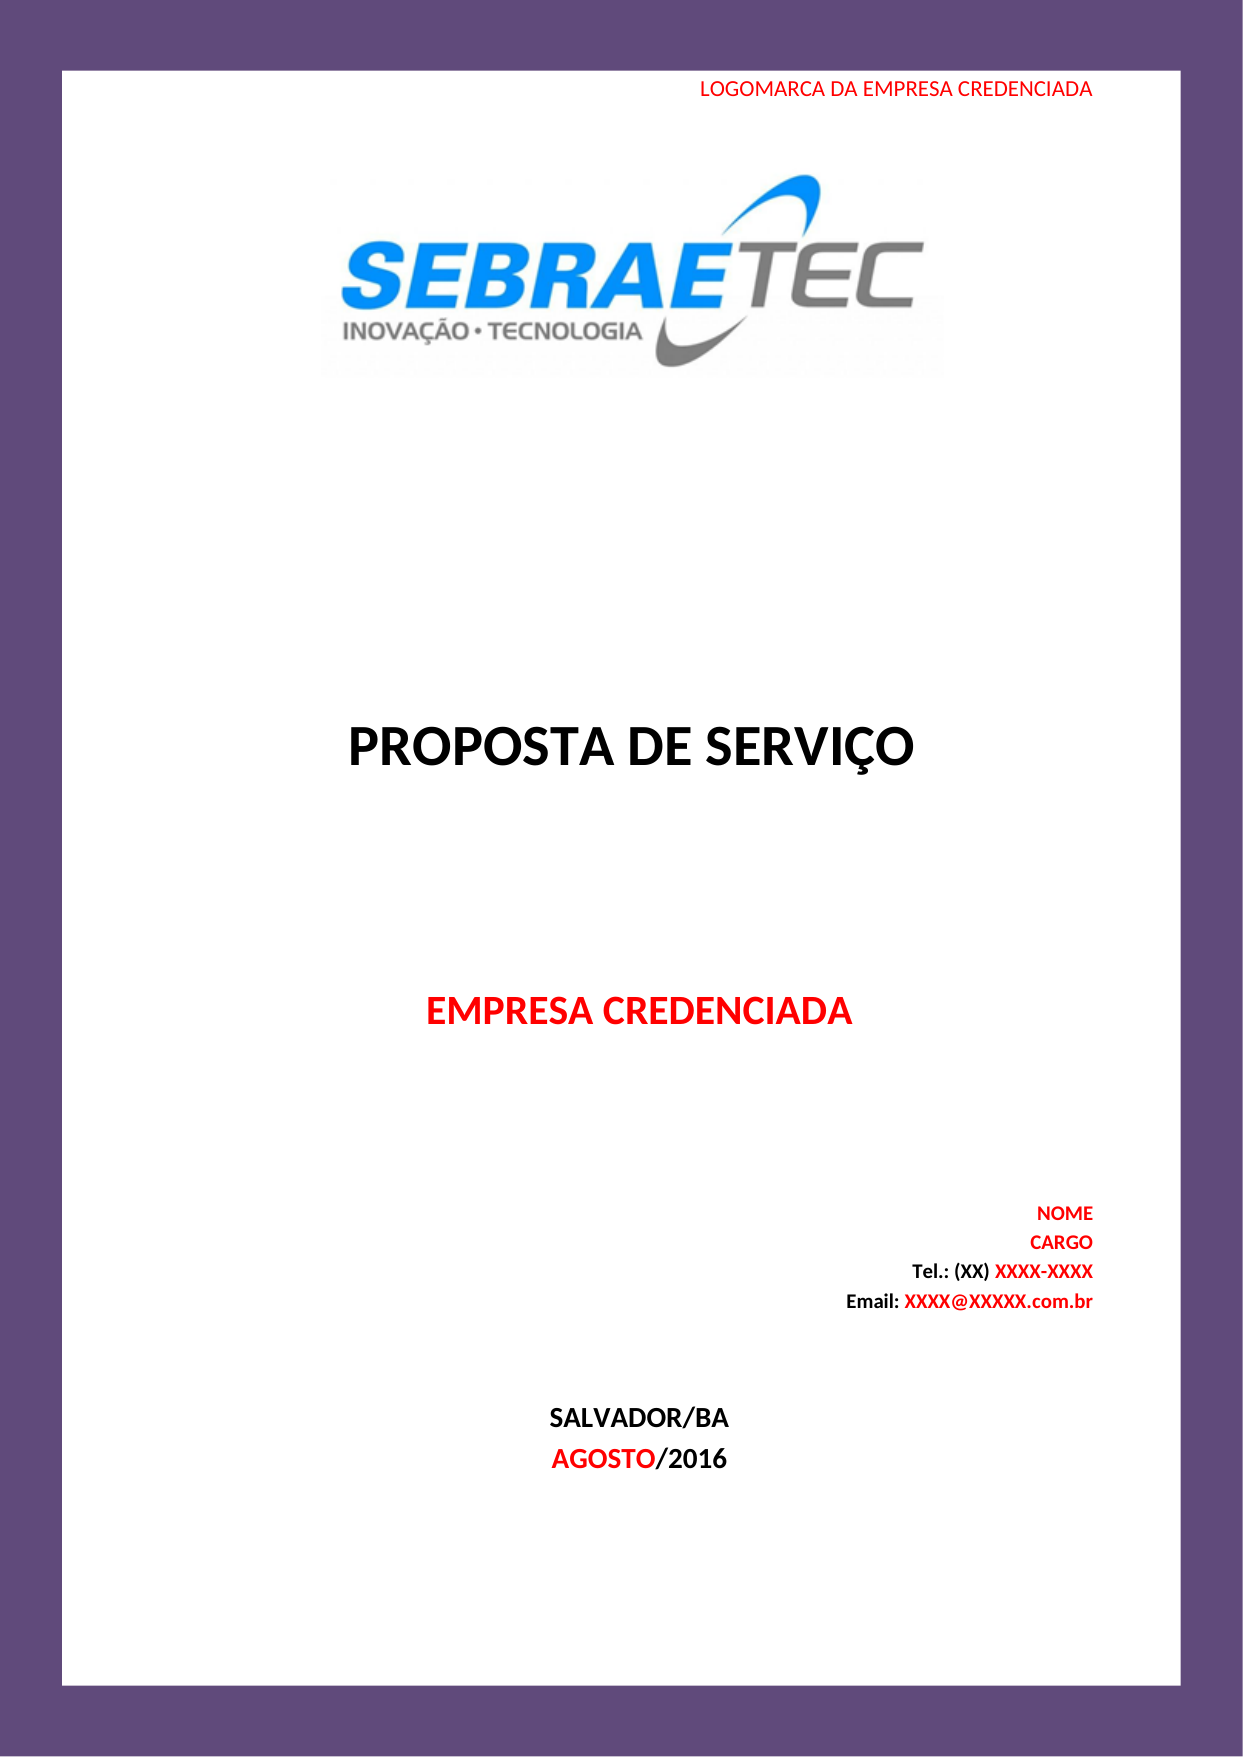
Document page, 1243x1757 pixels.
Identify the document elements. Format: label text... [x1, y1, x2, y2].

picture [320, 158, 944, 378]
text EMPRESA CREDENCIADA [186, 984, 1093, 1035]
text CARGO [186, 1229, 1093, 1255]
text SALVADOR/BA [186, 1399, 1093, 1434]
text PROPOSTA DE SERVIÇO [171, 709, 1093, 780]
text AGOSTO/2016 [186, 1440, 1093, 1475]
text NOME [186, 1200, 1093, 1226]
text Tel.: (XX) XXXX-XXXX [186, 1259, 1093, 1284]
text Email: XXXX@XXXXX.com.br [186, 1288, 1093, 1313]
